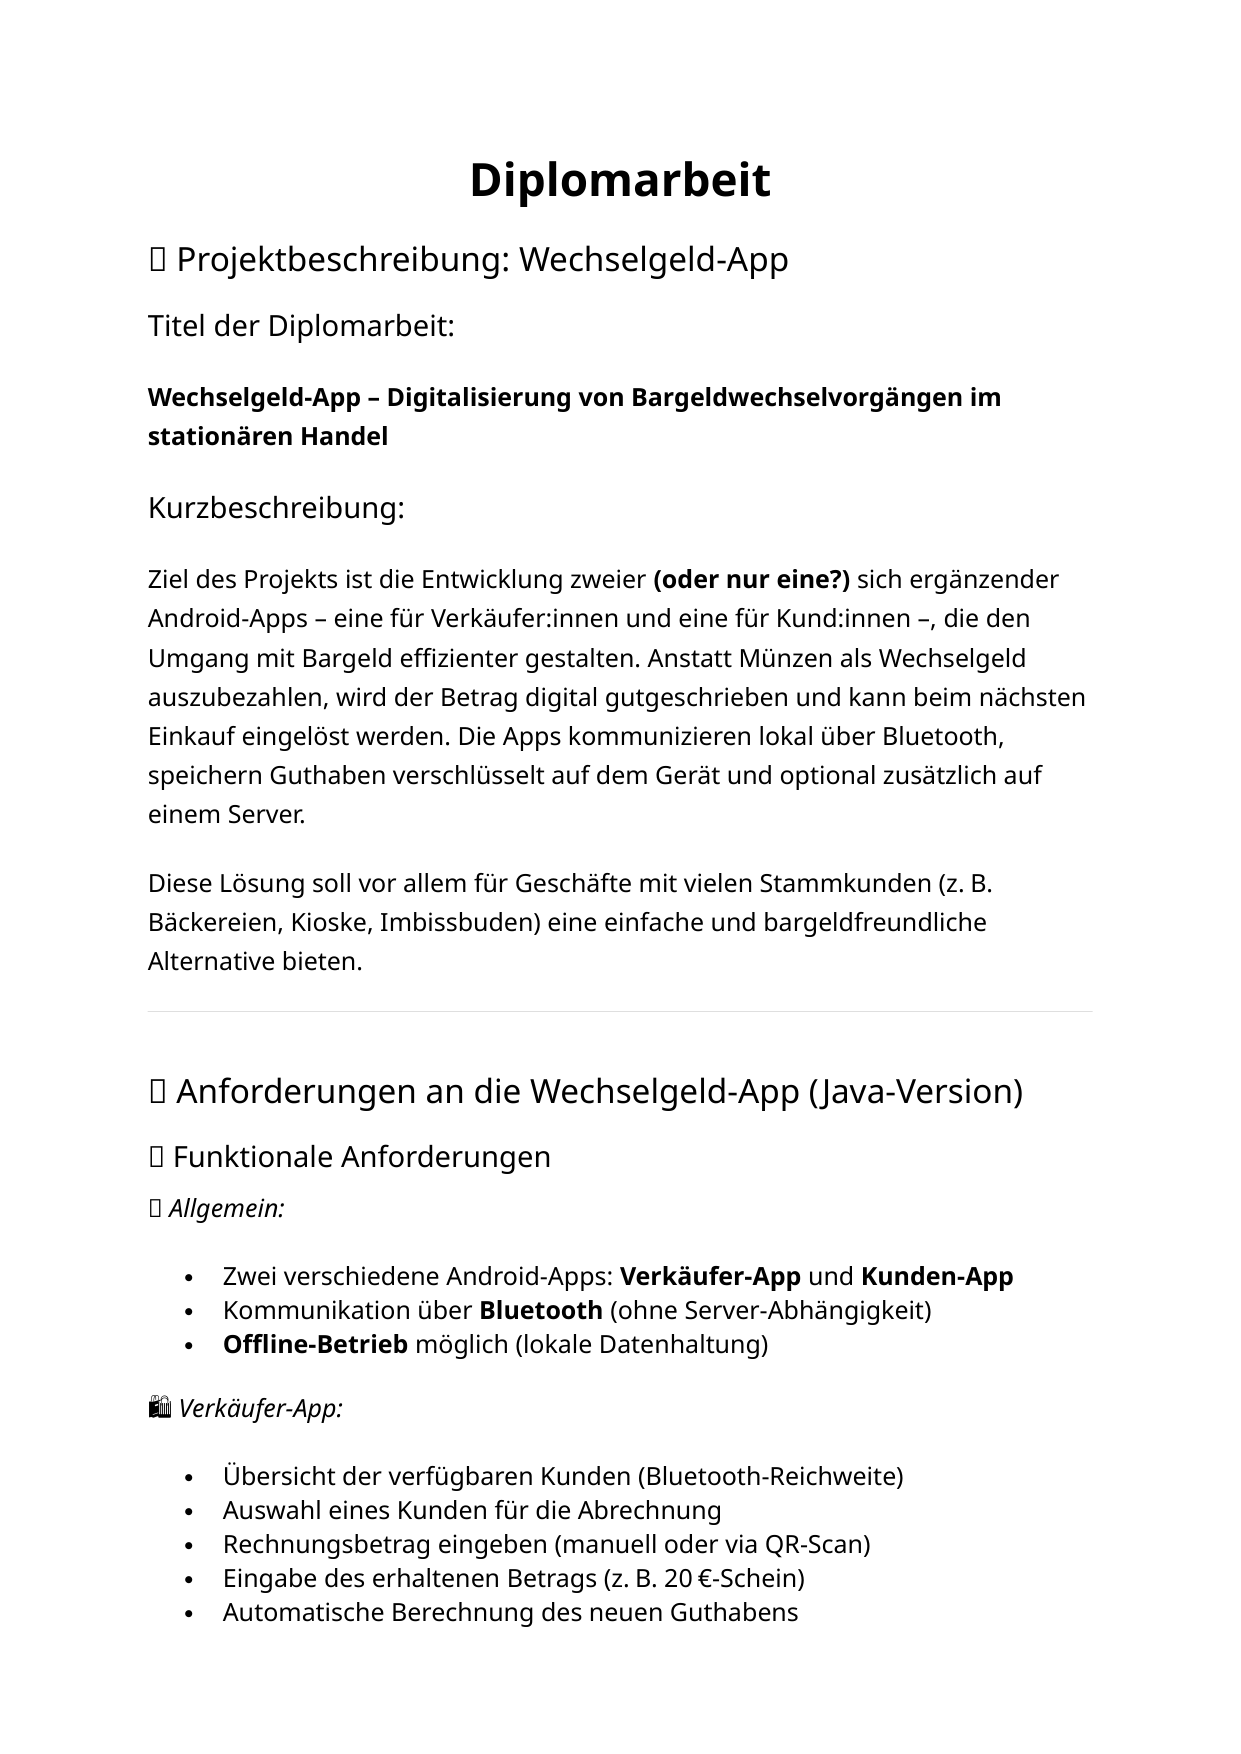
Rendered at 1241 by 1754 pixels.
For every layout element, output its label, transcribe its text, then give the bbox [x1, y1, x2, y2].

list Auswahl eines Kunden für die Abrechnung [185, 1493, 1093, 1527]
list Eingabe des erhaltenen Betrags (z. B. 20 €-Schein) [185, 1561, 1093, 1595]
text Wechselgeld-App – Digitalisierung von Bargeldwechselvorgängen im stationären Handel [148, 379, 1093, 453]
list Kommunikation über Bluetooth (ohne Server-Abhängigkeit) [185, 1293, 1093, 1327]
subtitle ✅ Anforderungen an die Wechselgeld-App (Java-Version) [148, 1068, 1093, 1113]
list Zwei verschiedene Android-Apps: Verkäufer-App und Kunden-App [185, 1259, 1093, 1293]
subtitle 📄 Projektbeschreibung: Wechselgeld-App [148, 236, 1093, 281]
text Ziel des Projekts ist die Entwicklung zweier (oder nur eine?) sich ergänzender Android-Apps – eine für Verkäufer:innen und eine für Kund:innen –, die den Umgang mit Bargeld effizienter gestalten. Anstatt Münzen als Wechselgeld auszubezahlen, wird der Betrag digital gutgeschrieben und kann beim nächsten Einkauf eingelöst werden. Die Apps kommunizieren lokal über Bluetooth, speichern Guthaben verschlüsselt auf dem Gerät und optional zusätzlich auf einem Server. [148, 562, 1093, 831]
subtitle Kurzbeschreibung: [148, 487, 1093, 527]
subtitle Titel der Diplomarbeit: [148, 305, 1093, 344]
subtitle 📱 Allgemein: [148, 1191, 1093, 1224]
text Diplomarbeit [148, 148, 1093, 210]
list Offline-Betrieb möglich (lokale Datenhaltung) [185, 1327, 1093, 1361]
list Automatische Berechnung des neuen Guthabens [185, 1595, 1093, 1629]
subtitle 🔧 Funktionale Anforderungen [148, 1137, 1093, 1176]
list Übersicht der verfügbaren Kunden (Bluetooth-Reichweite) [185, 1458, 1093, 1493]
subtitle 🛍 Verkäufer-App: [148, 1390, 1093, 1424]
text Diese Lösung soll vor allem für Geschäfte mit vielen Stammkunden (z. B. Bäckereien, Kioske, Imbissbuden) eine einfache und bargeldfreundliche Alternative bieten. [148, 865, 1093, 978]
list Rechnungsbetrag eingeben (manuell oder via QR-Scan) [185, 1527, 1093, 1561]
